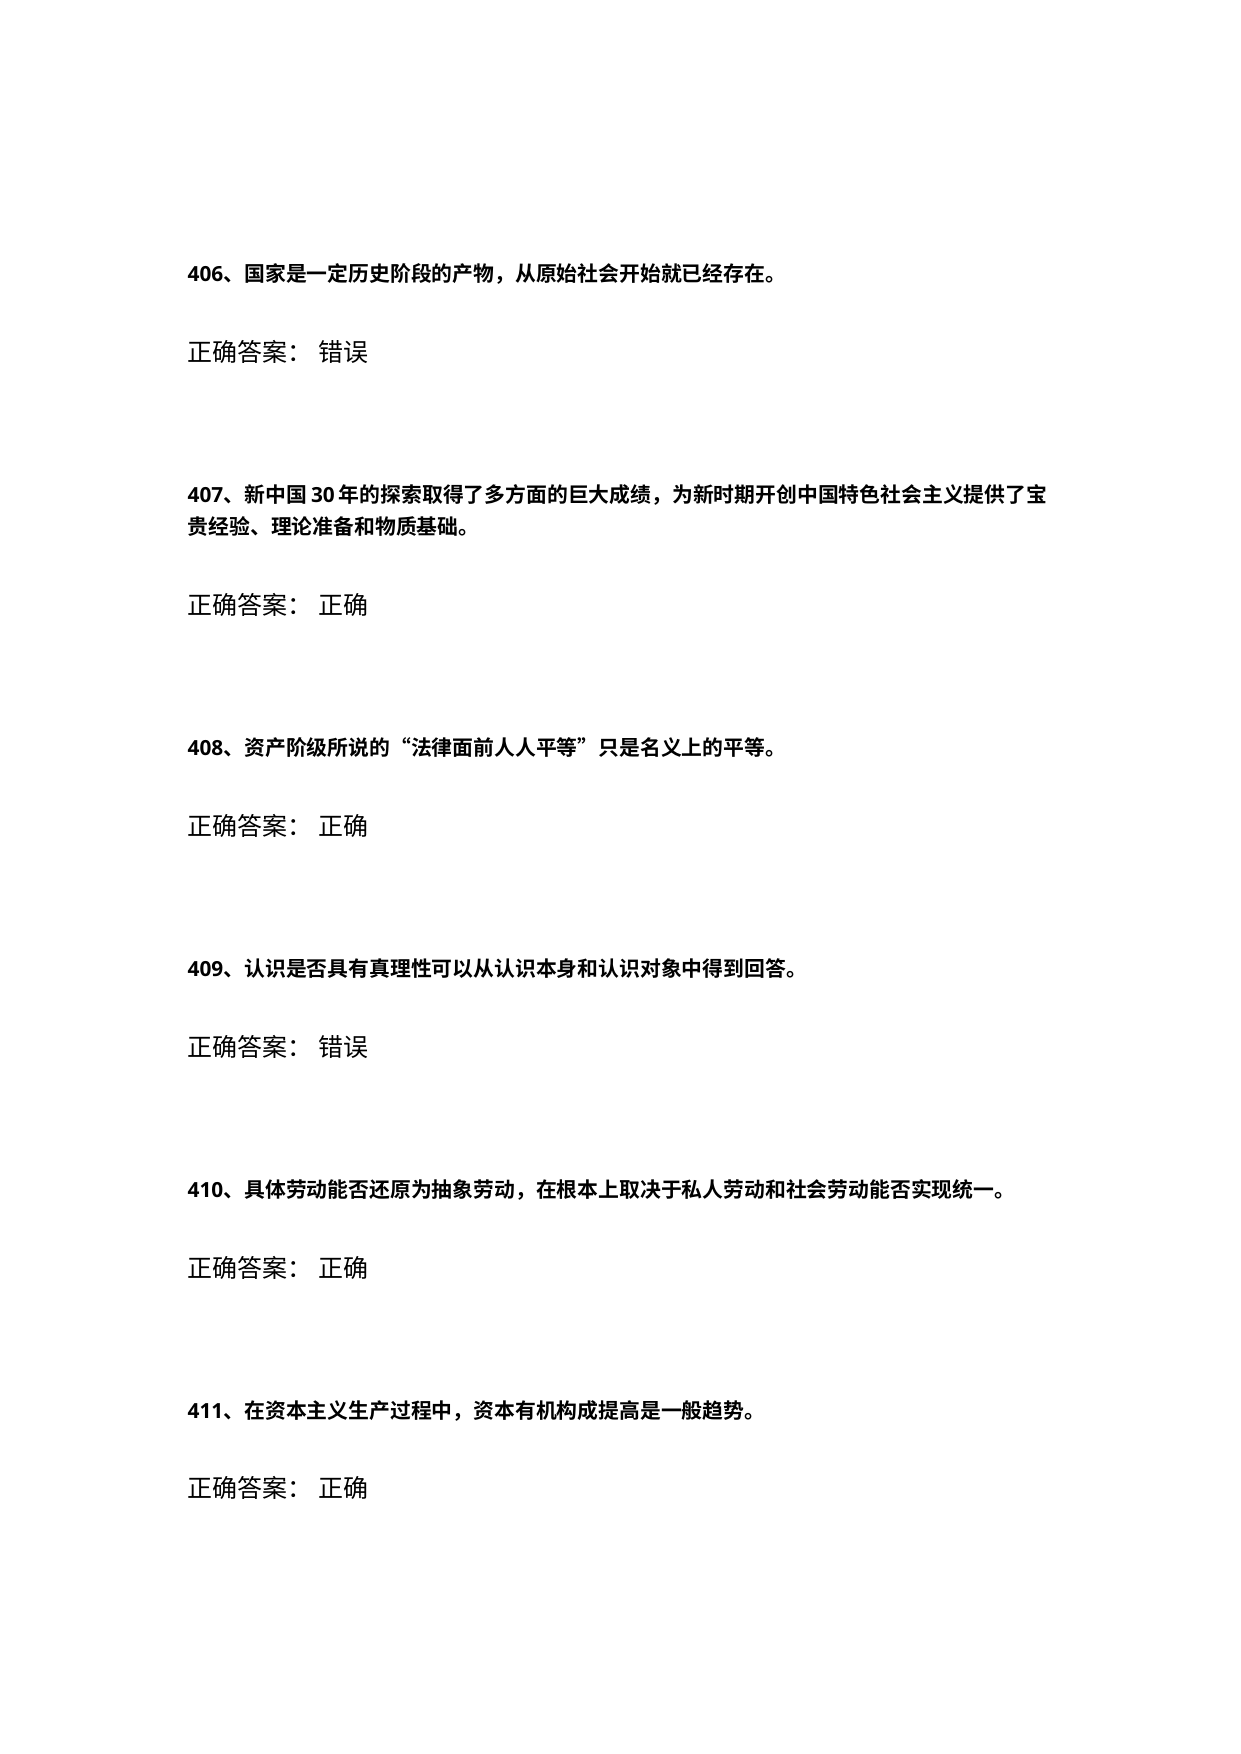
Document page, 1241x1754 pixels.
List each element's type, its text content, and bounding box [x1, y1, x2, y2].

text 正确答案： 错误 [187, 318, 1053, 383]
text 正确答案： 正确 [187, 1454, 1053, 1519]
text 正确答案： 正确 [187, 1234, 1053, 1299]
text 正确答案： 正确 [187, 571, 1053, 636]
text 410、具体劳动能否还原为抽象劳动，在根本上取决于私人劳动和社会劳动能否实现统一。 [187, 1172, 1053, 1204]
text 408、资产阶级所说的“法律面前人人平等”只是名义上的平等。 [187, 730, 1053, 763]
text 407、新中国30年的探索取得了多方面的巨大成绩，为新时期开创中国特色社会主义提供了宝贵经验、理论准备和物质基础。 [187, 477, 1053, 542]
text 409、认识是否具有真理性可以从认识本身和认识对象中得到回答。 [187, 951, 1053, 984]
text 406、国家是一定历史阶段的产物，从原始社会开始就已经存在。 [187, 256, 1053, 289]
text 正确答案： 正确 [187, 792, 1053, 857]
text 正确答案： 错误 [187, 1013, 1053, 1078]
text 411、在资本主义生产过程中，资本有机构成提高是一般趋势。 [187, 1393, 1053, 1425]
